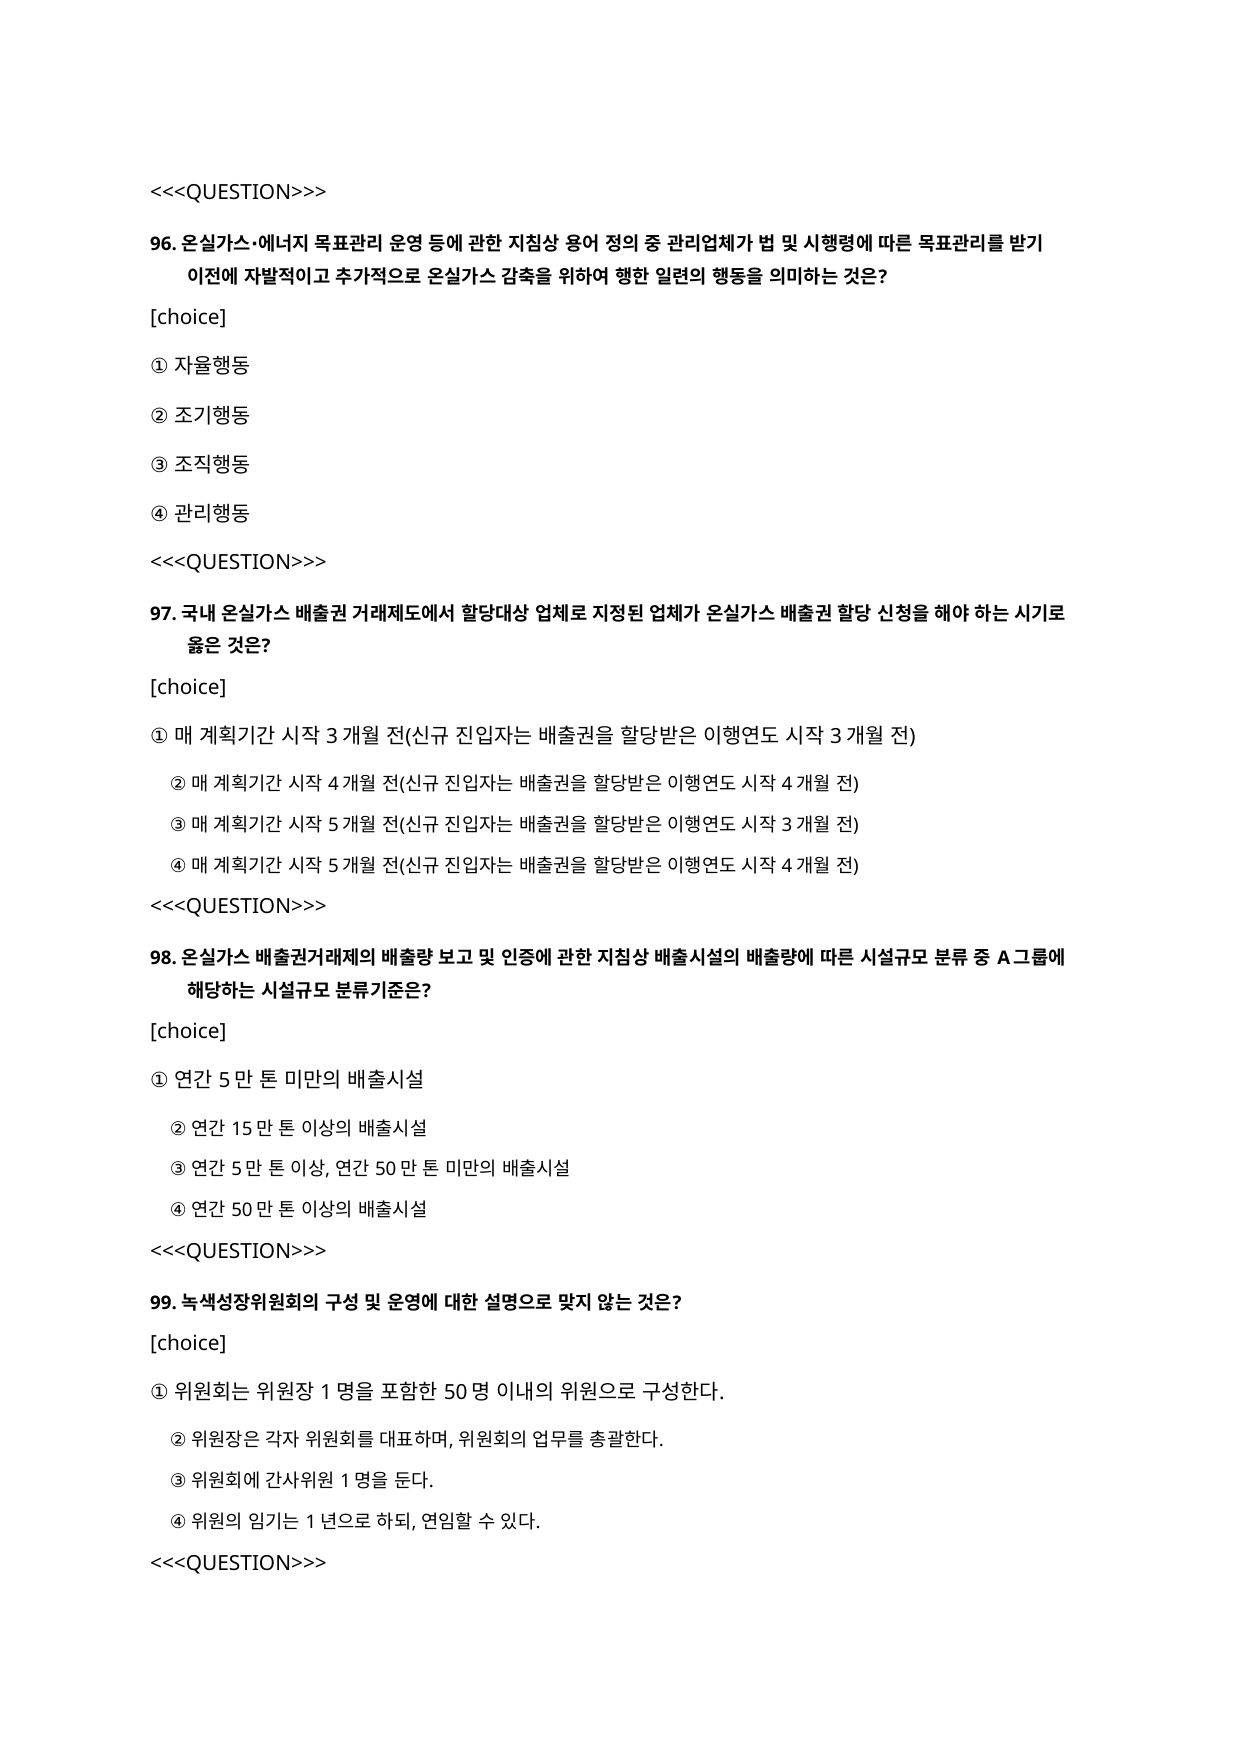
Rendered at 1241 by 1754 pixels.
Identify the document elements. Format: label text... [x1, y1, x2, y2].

text [choice] [150, 1328, 1090, 1357]
text ② 위원장은 각자 위원회를 대표하며, 위원회의 업무를 총괄한다. [150, 1425, 1090, 1452]
text 96. 온실가스⋅에너지 목표관리 운영 등에 관한 지침상 용어 정의 중 관리업체가 법 및 시행령에 따른 목표관리를 받기 이전에 자발적이고 추가적으로 온실가스 감축을 위하여 행한 일련의 행동을 의미하는 것은? [150, 229, 1090, 288]
text <<<QUESTION>>> [150, 891, 1090, 920]
text ① 자율행동 [150, 349, 1090, 380]
text ④ 매 계획기간 시작 5개월 전(신규 진입자는 배출권을 할당받은 이행연도 시작 4개월 전) [150, 851, 1090, 878]
text ① 연간 5만 톤 미만의 배출시설 [150, 1064, 1090, 1094]
text ③ 연간 5만 톤 이상, 연간 50만 톤 미만의 배출시설 [150, 1154, 1090, 1181]
text <<<QUESTION>>> [150, 547, 1090, 575]
text ② 매 계획기간 시작 4개월 전(신규 진입자는 배출권을 할당받은 이행연도 시작 4개월 전) [150, 769, 1090, 796]
text ④ 연간 50만 톤 이상의 배출시설 [150, 1195, 1090, 1222]
text ① 매 계획기간 시작 3개월 전(신규 진입자는 배출권을 할당받은 이행연도 시작 3개월 전) [150, 719, 1090, 749]
text 98. 온실가스 배출권거래제의 배출량 보고 및 인증에 관한 지침상 배출시설의 배출량에 따른 시설규모 분류 중 A그룹에 해당하는 시설규모 분류기준은? [150, 943, 1090, 1003]
text <<<QUESTION>>> [150, 1548, 1090, 1576]
text ③ 매 계획기간 시작 5개월 전(신규 진입자는 배출권을 할당받은 이행연도 시작 3개월 전) [150, 809, 1090, 837]
text ① 위원회는 위원장 1명을 포함한 50명 이내의 위원으로 구성한다. [150, 1376, 1090, 1406]
text ② 조기행동 [150, 399, 1090, 429]
text ④ 위원의 임기는 1년으로 하되, 연임할 수 있다. [150, 1507, 1090, 1534]
text 97. 국내 온실가스 배출권 거래제도에서 할당대상 업체로 지정된 업체가 온실가스 배출권 할당 신청을 해야 하는 시기로 옳은 것은? [150, 598, 1090, 658]
text ② 연간 15만 톤 이상의 배출시설 [150, 1113, 1090, 1140]
text [choice] [150, 1016, 1090, 1045]
text 99. 녹색성장위원회의 구성 및 운영에 대한 설명으로 맞지 않는 것은? [150, 1287, 1090, 1314]
text <<<QUESTION>>> [150, 1236, 1090, 1264]
text <<<QUESTION>>> [150, 177, 1090, 206]
text ④ 관리행동 [150, 498, 1090, 528]
text [choice] [150, 672, 1090, 700]
text [choice] [150, 302, 1090, 331]
text ③ 조직행동 [150, 448, 1090, 478]
text ③ 위원회에 간사위원 1명을 둔다. [150, 1466, 1090, 1493]
